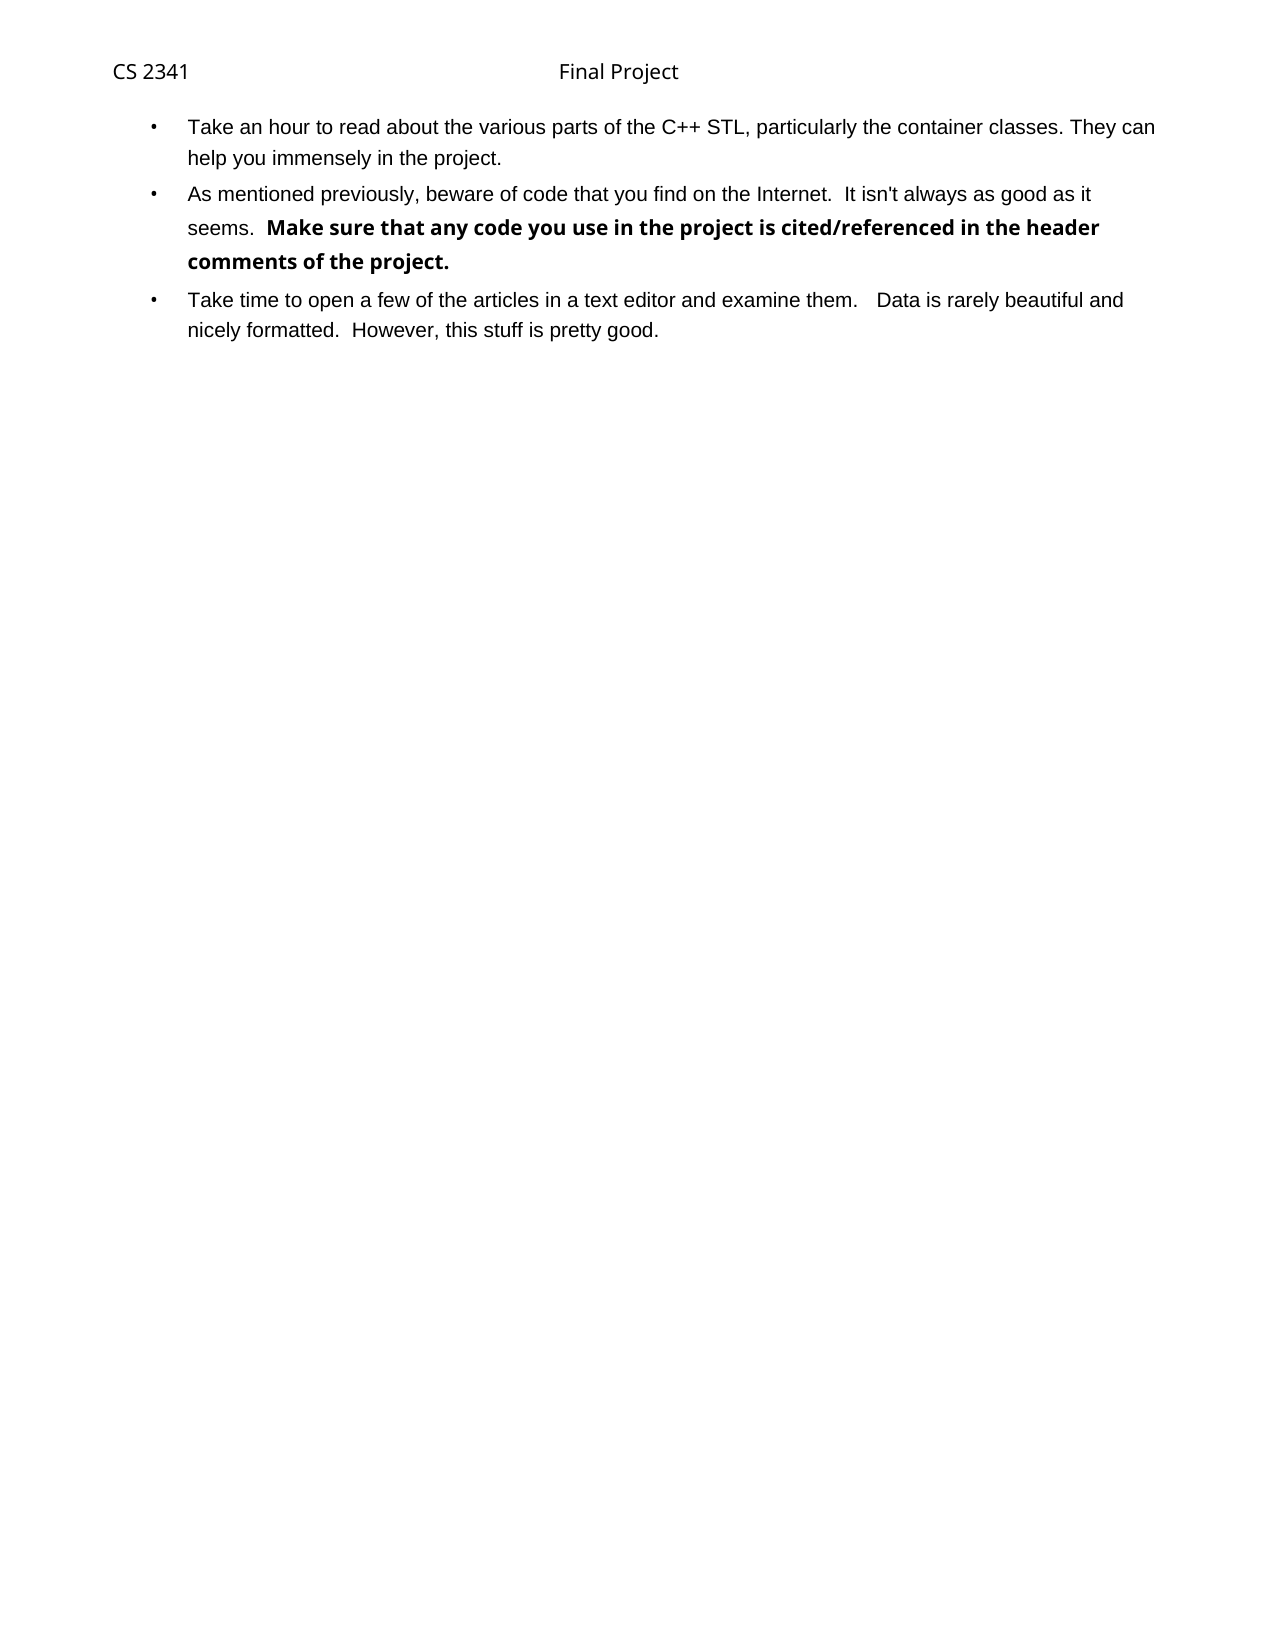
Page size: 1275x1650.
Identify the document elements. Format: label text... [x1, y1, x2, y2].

list Take time to open a few of the articles in a text editor and examine them. Data is rarely beautiful and nicely formatted. However, this stuff is pretty good. [150, 285, 1162, 342]
list As mentioned previously, beware of code that you find on the Internet. It isn't always as good as it seems. Make sure that any code you use in the project is cited/referenced in the header comments of the project. [150, 179, 1162, 275]
list Take an hour to read about the various parts of the C++ STL, particularly the container classes. They can help you immensely in the project. [150, 112, 1162, 170]
